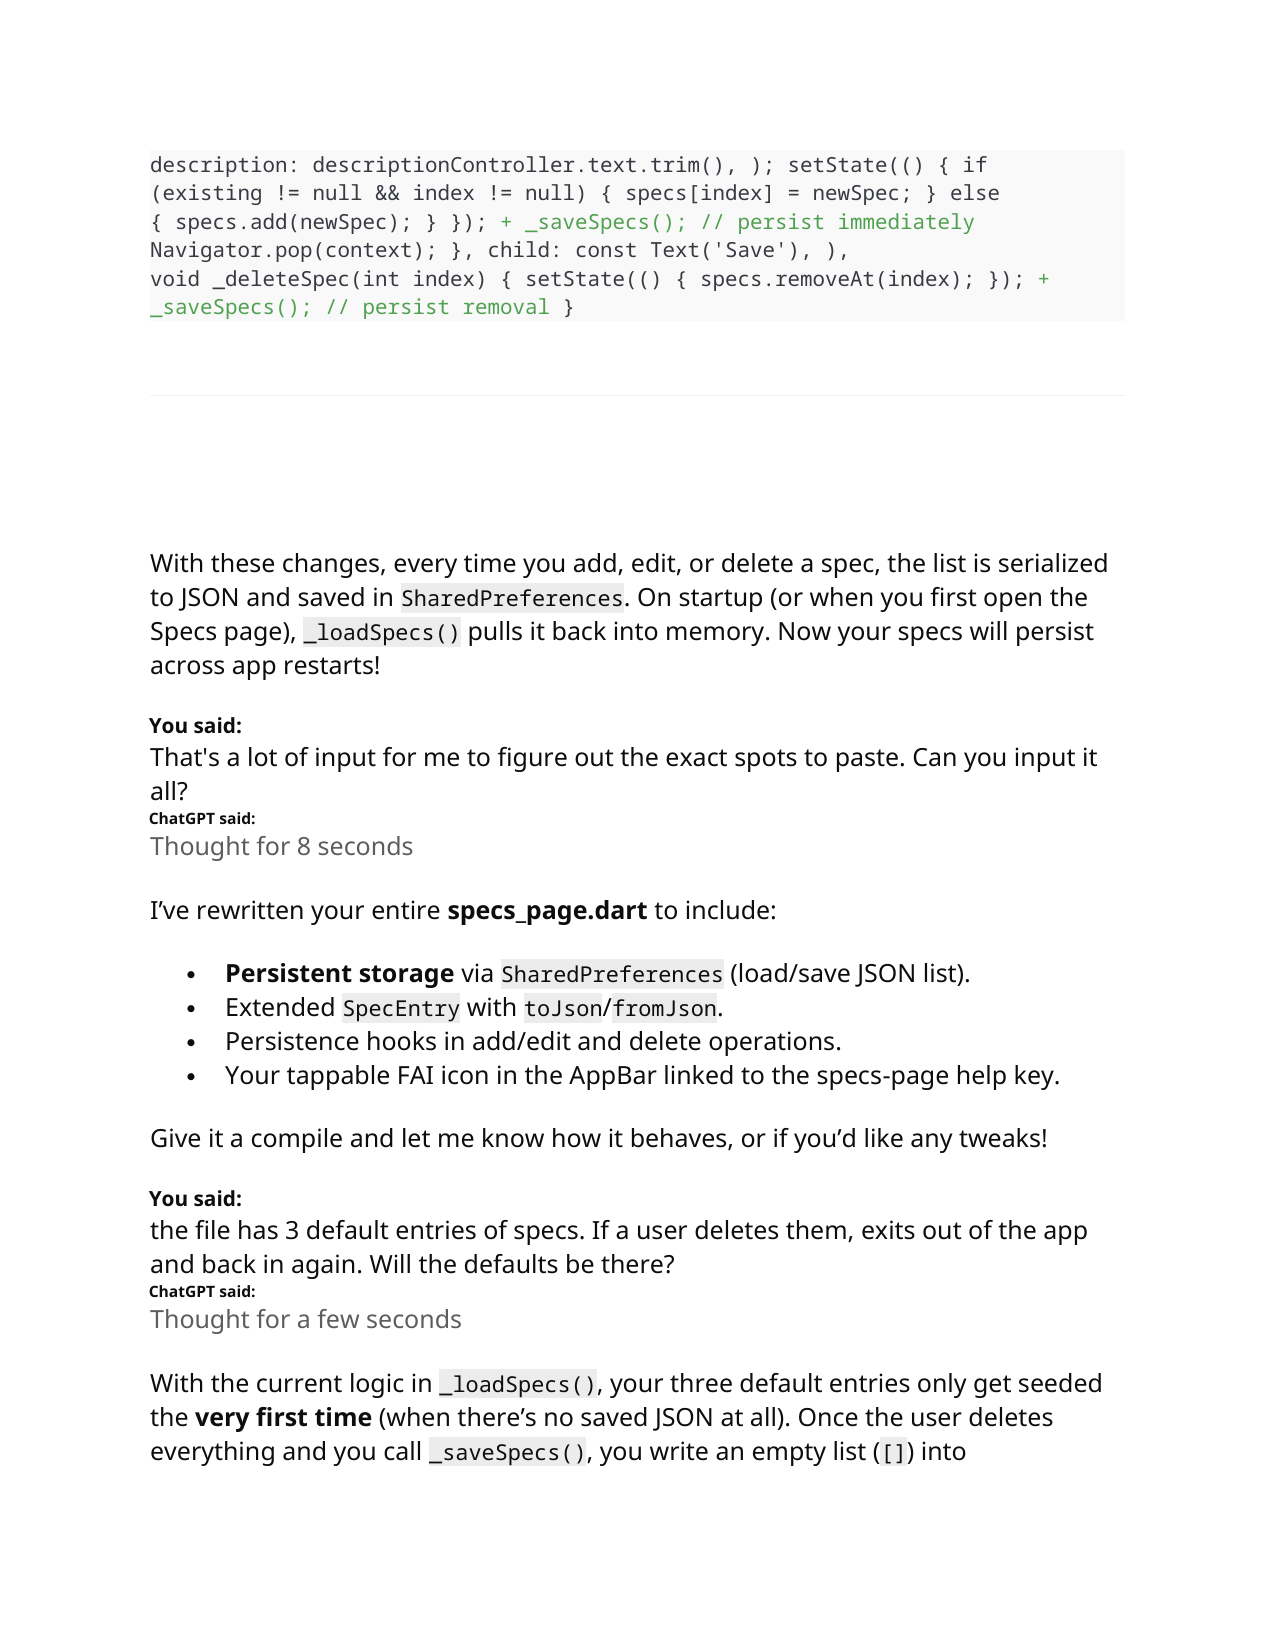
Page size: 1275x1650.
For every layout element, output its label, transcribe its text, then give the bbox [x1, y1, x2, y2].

text With these changes, every time you add, edit, or delete a spec, the list is serialized to JSON and saved in SharedPreferences. On startup (or when you first open the Specs page), _loadSpecs() pulls it back into memory. Now your specs will persist across app restarts! [150, 546, 1125, 682]
list Persistent storage via SharedPreferences (load/save JSON list). [187, 956, 1125, 989]
text ChatGPT said: [148, 1281, 1127, 1302]
list Your tappable FAI icon in the AppBar linked to the specs-page help key. [187, 1058, 1125, 1092]
text ChatGPT said: [148, 808, 1127, 829]
list Persistence hooks in add/edit and delete operations. [187, 1024, 1125, 1058]
text I’ve rewritten your entire specs_page.dart to include: [150, 892, 1125, 926]
text Give it a compile and let me know how it behaves, or if you’d like any tweaks! [150, 1121, 1125, 1155]
text You said: [148, 1184, 1127, 1213]
text the file has 3 default entries of specs. If a user deletes them, exits out of the app and back in again. Will the defaults be there? [150, 1213, 1125, 1281]
list Extended SpecEntry with toJson/fromJson. [187, 989, 1125, 1024]
text Thought for 8 seconds [150, 829, 1125, 863]
text You said: [148, 711, 1127, 740]
text void _deleteSpec(int index) { setState(() { specs.removeAt(index); }); + _saveSpecs(); // persist removal } [150, 264, 1125, 321]
text Thought for a few seconds [150, 1302, 1125, 1336]
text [150, 1365, 1125, 1467]
text That's a lot of input for me to figure out the exact spots to paste. Can you input it all? [150, 740, 1125, 808]
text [150, 150, 1125, 264]
